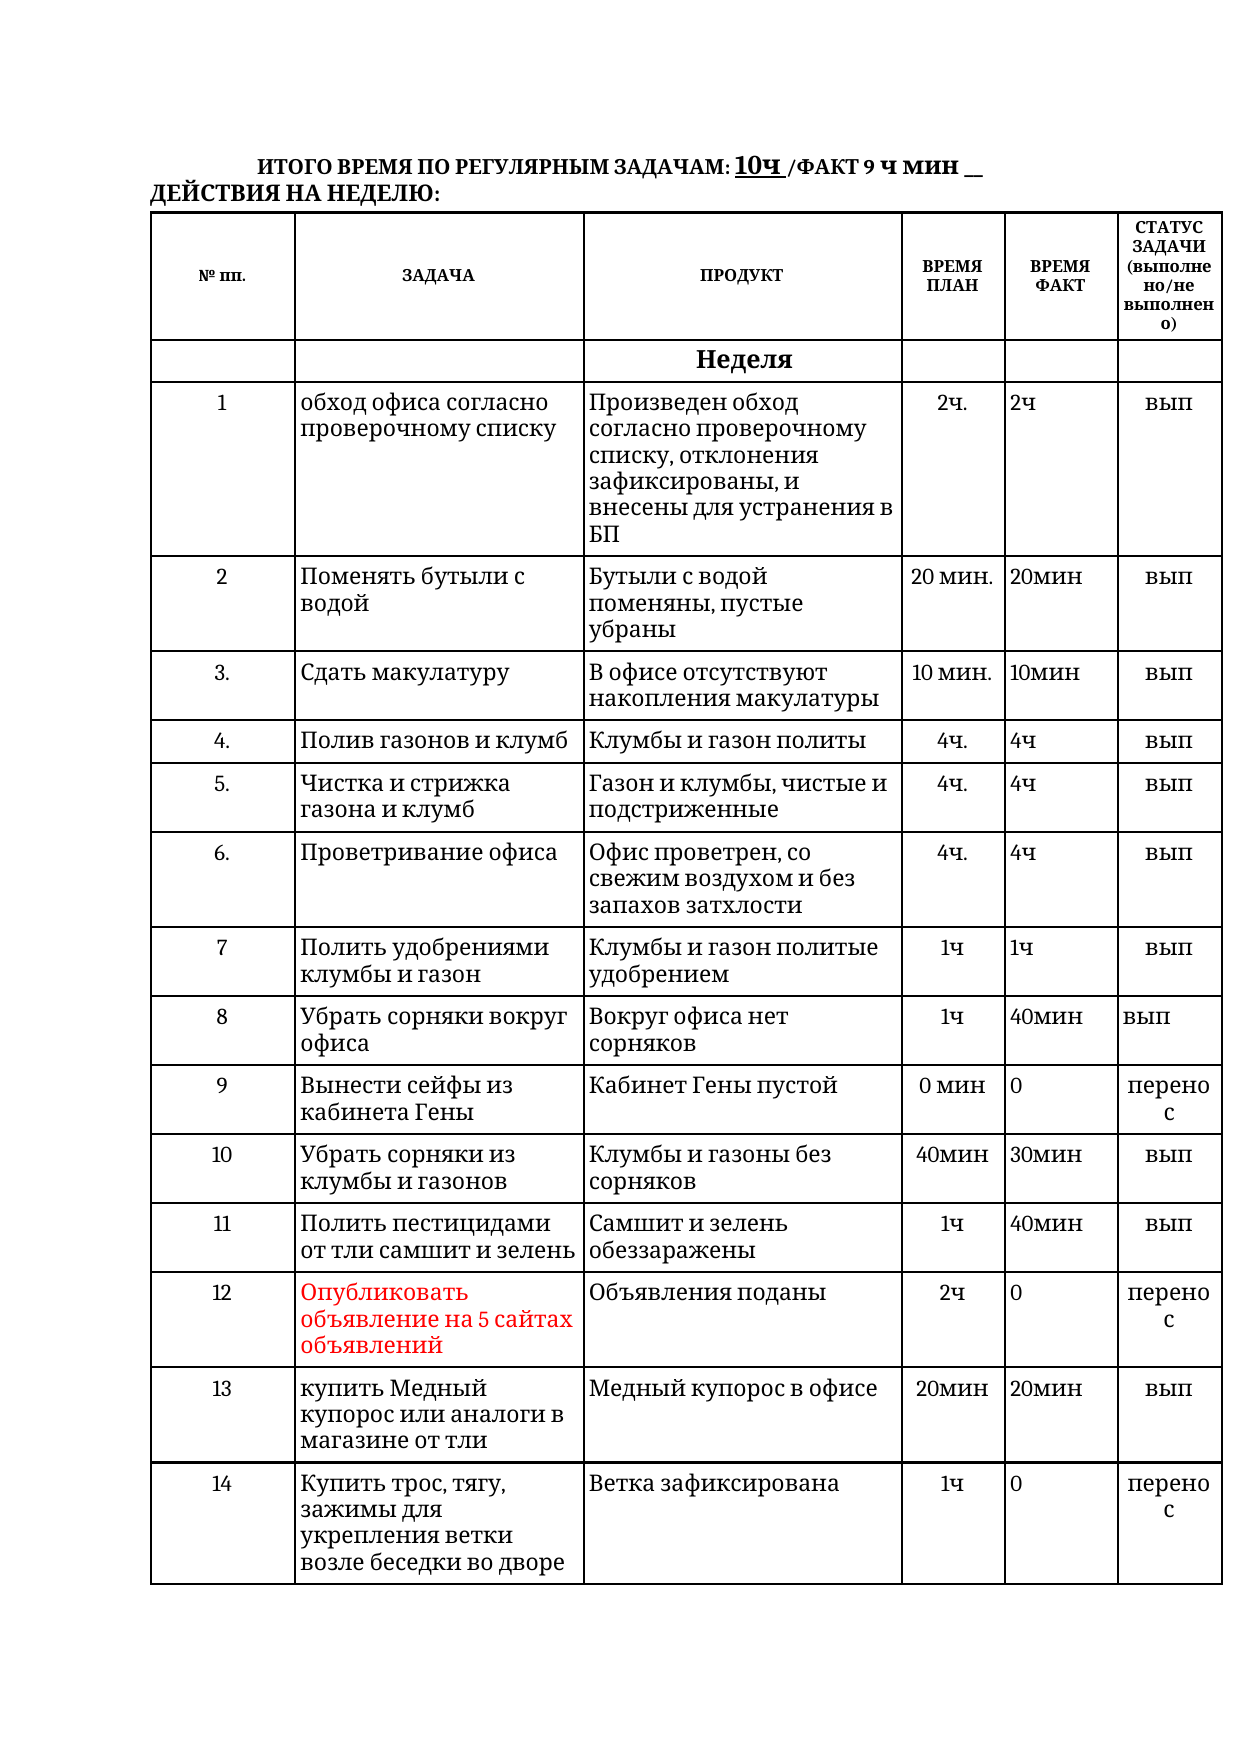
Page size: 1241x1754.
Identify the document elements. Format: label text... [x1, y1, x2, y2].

table_header № пп. [152, 214, 294, 339]
table_cell Сдать макулатуру [296, 652, 583, 719]
table_cell вып [1119, 652, 1221, 719]
table_cell вып [1119, 764, 1221, 831]
table_cell Клумбы и газон политы [585, 721, 901, 762]
table_cell 11 [152, 1204, 294, 1271]
table_cell Неделя [585, 341, 901, 381]
table_cell [296, 341, 583, 381]
text ДЕЙСТВИЯ НА НЕДЕЛЮ: [150, 181, 1090, 207]
table_cell Поменять бутыли с водой [296, 557, 583, 650]
table_cell 20мин [903, 1368, 1004, 1461]
table_cell 10 [152, 1135, 294, 1202]
table_cell 4ч. [903, 721, 1004, 762]
table_cell купить Медный купорос или аналоги в магазине от тли [296, 1368, 583, 1461]
table_cell Объявления поданы [585, 1273, 901, 1366]
table_cell 1ч [1006, 928, 1117, 995]
table_cell В офисе отсутствуют накопления макулатуры [585, 652, 901, 719]
table_cell 4. [152, 721, 294, 762]
table_cell 4ч [1006, 721, 1117, 762]
text ИТОГО ВРЕМЯ ПО РЕГУЛЯРНЫМ ЗАДАЧАМ: 10ч /ФАКТ 9 ч мин __ [150, 150, 1089, 181]
table_header ВРЕМЯ ФАКТ [1006, 214, 1117, 339]
table_cell вып [1119, 557, 1221, 650]
table_cell Убрать сорняки вокруг офиса [296, 997, 583, 1064]
table_cell вып [1119, 383, 1221, 555]
table_cell 8 [152, 997, 294, 1064]
table_cell [152, 341, 294, 381]
table_cell перенос [1119, 1464, 1221, 1583]
table_cell вып [1119, 721, 1221, 762]
table_cell 4ч [1006, 764, 1117, 831]
table_cell [1119, 341, 1221, 381]
table_cell 40мин [1006, 997, 1117, 1064]
table_cell 7 [152, 928, 294, 995]
table_cell 5. [152, 764, 294, 831]
table_cell вып [1119, 928, 1221, 995]
table_cell 1ч [903, 1464, 1004, 1583]
table_cell 6. [152, 833, 294, 926]
table_cell 0 [1006, 1273, 1117, 1366]
table_cell 2ч [1006, 383, 1117, 555]
table_cell Вынести сейфы из кабинета Гены [296, 1066, 583, 1133]
table_cell 12 [152, 1273, 294, 1366]
table_cell 4ч. [903, 764, 1004, 831]
table_cell Самшит и зелень обеззаражены [585, 1204, 901, 1271]
table_cell Полив газонов и клумб [296, 721, 583, 762]
table_cell обход офиса согласно проверочному списку [296, 383, 583, 555]
table_cell 0 [1006, 1066, 1117, 1133]
table_cell 20мин [1006, 1368, 1117, 1461]
table_cell 40мин [1006, 1204, 1117, 1271]
table_cell перенос [1119, 1066, 1221, 1133]
table_cell вып [1119, 833, 1221, 926]
table_header СТАТУС ЗАДАЧИ (выполнено/не выполнено) [1119, 214, 1221, 339]
table_cell 1 [152, 383, 294, 555]
table_cell 40мин [903, 1135, 1004, 1202]
table_cell 4ч [1006, 833, 1117, 926]
table_cell перенос [1119, 1273, 1221, 1366]
table_cell 2 [152, 557, 294, 650]
table_cell 4ч. [903, 833, 1004, 926]
table_cell Ветка зафиксирована [585, 1464, 901, 1583]
table_cell Чистка и стрижка газона и клумб [296, 764, 583, 831]
table_cell 14 [152, 1464, 294, 1583]
table_cell Произведен обход согласно проверочному списку, отклонения зафиксированы, и внесены для устранения в БП [585, 383, 901, 555]
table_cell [296, 1464, 583, 1583]
table_cell Медный купорос в офисе [585, 1368, 901, 1461]
table_cell 0 [1006, 1464, 1117, 1583]
table_cell Офис проветрен, со свежим воздухом и без запахов затхлости [585, 833, 901, 926]
table_cell вып [1119, 1368, 1221, 1461]
table_cell 10 мин. [903, 652, 1004, 719]
table_cell Вокруг офиса нет сорняков [585, 997, 901, 1064]
table_cell 30мин [1006, 1135, 1117, 1202]
table_cell Полить удобрениями клумбы и газон [296, 928, 583, 995]
table_cell 9 [152, 1066, 294, 1133]
table_header ВРЕМЯ ПЛАН [903, 214, 1004, 339]
table_cell 3. [152, 652, 294, 719]
table_cell 1ч [903, 1204, 1004, 1271]
table_header ЗАДАЧА [296, 214, 583, 339]
table_cell [903, 341, 1004, 381]
table_cell 20мин [1006, 557, 1117, 650]
table_cell 10мин [1006, 652, 1117, 719]
table_cell [1006, 341, 1117, 381]
table_cell 20 мин. [903, 557, 1004, 650]
table_cell 1ч [903, 928, 1004, 995]
table_cell 0 мин [903, 1066, 1004, 1133]
table_cell вып [1119, 1204, 1221, 1271]
table_cell Клумбы и газон политые удобрением [585, 928, 901, 995]
table_cell Газон и клумбы, чистые и подстриженные [585, 764, 901, 831]
table_cell Бутыли с водой поменяны, пустые убраны [585, 557, 901, 650]
table_cell 2ч. [903, 383, 1004, 555]
table_cell 2ч [903, 1273, 1004, 1366]
table_header ПРОДУКТ [585, 214, 901, 339]
table_cell Полить пестицидами от тли самшит и зелень [296, 1204, 583, 1271]
table_cell Убрать сорняки из клумбы и газонов [296, 1135, 583, 1202]
table_cell 13 [152, 1368, 294, 1461]
table_cell вып [1119, 997, 1221, 1064]
table_cell Кабинет Гены пустой [585, 1066, 901, 1133]
table_cell вып [1119, 1135, 1221, 1202]
table_cell Клумбы и газоны без сорняков [585, 1135, 901, 1202]
table_cell 1ч [903, 997, 1004, 1064]
table_cell Проветривание офиса [296, 833, 583, 926]
table_cell Опубликовать объявление на 5 сайтах объявлений [296, 1273, 583, 1366]
